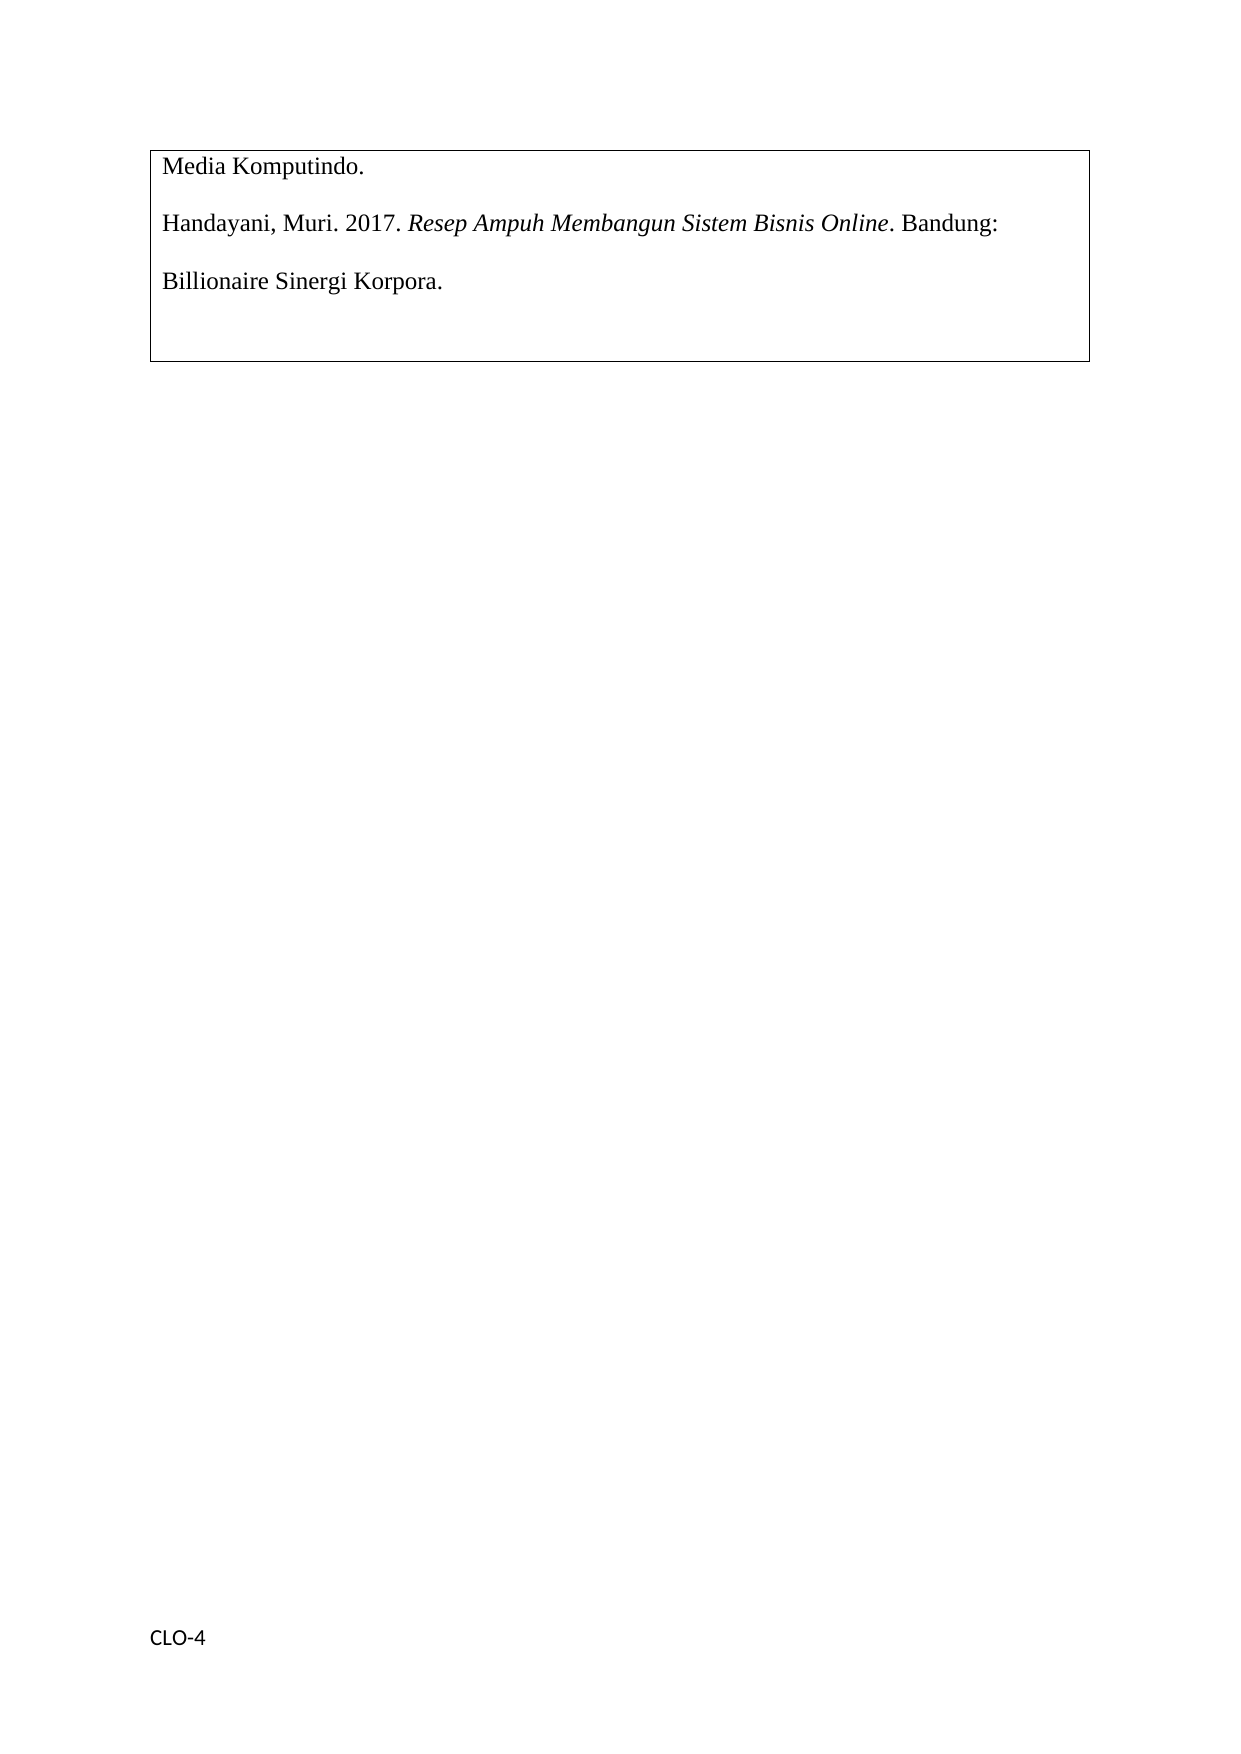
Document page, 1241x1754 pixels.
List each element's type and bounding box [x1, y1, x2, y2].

table_header [151, 151, 1089, 361]
